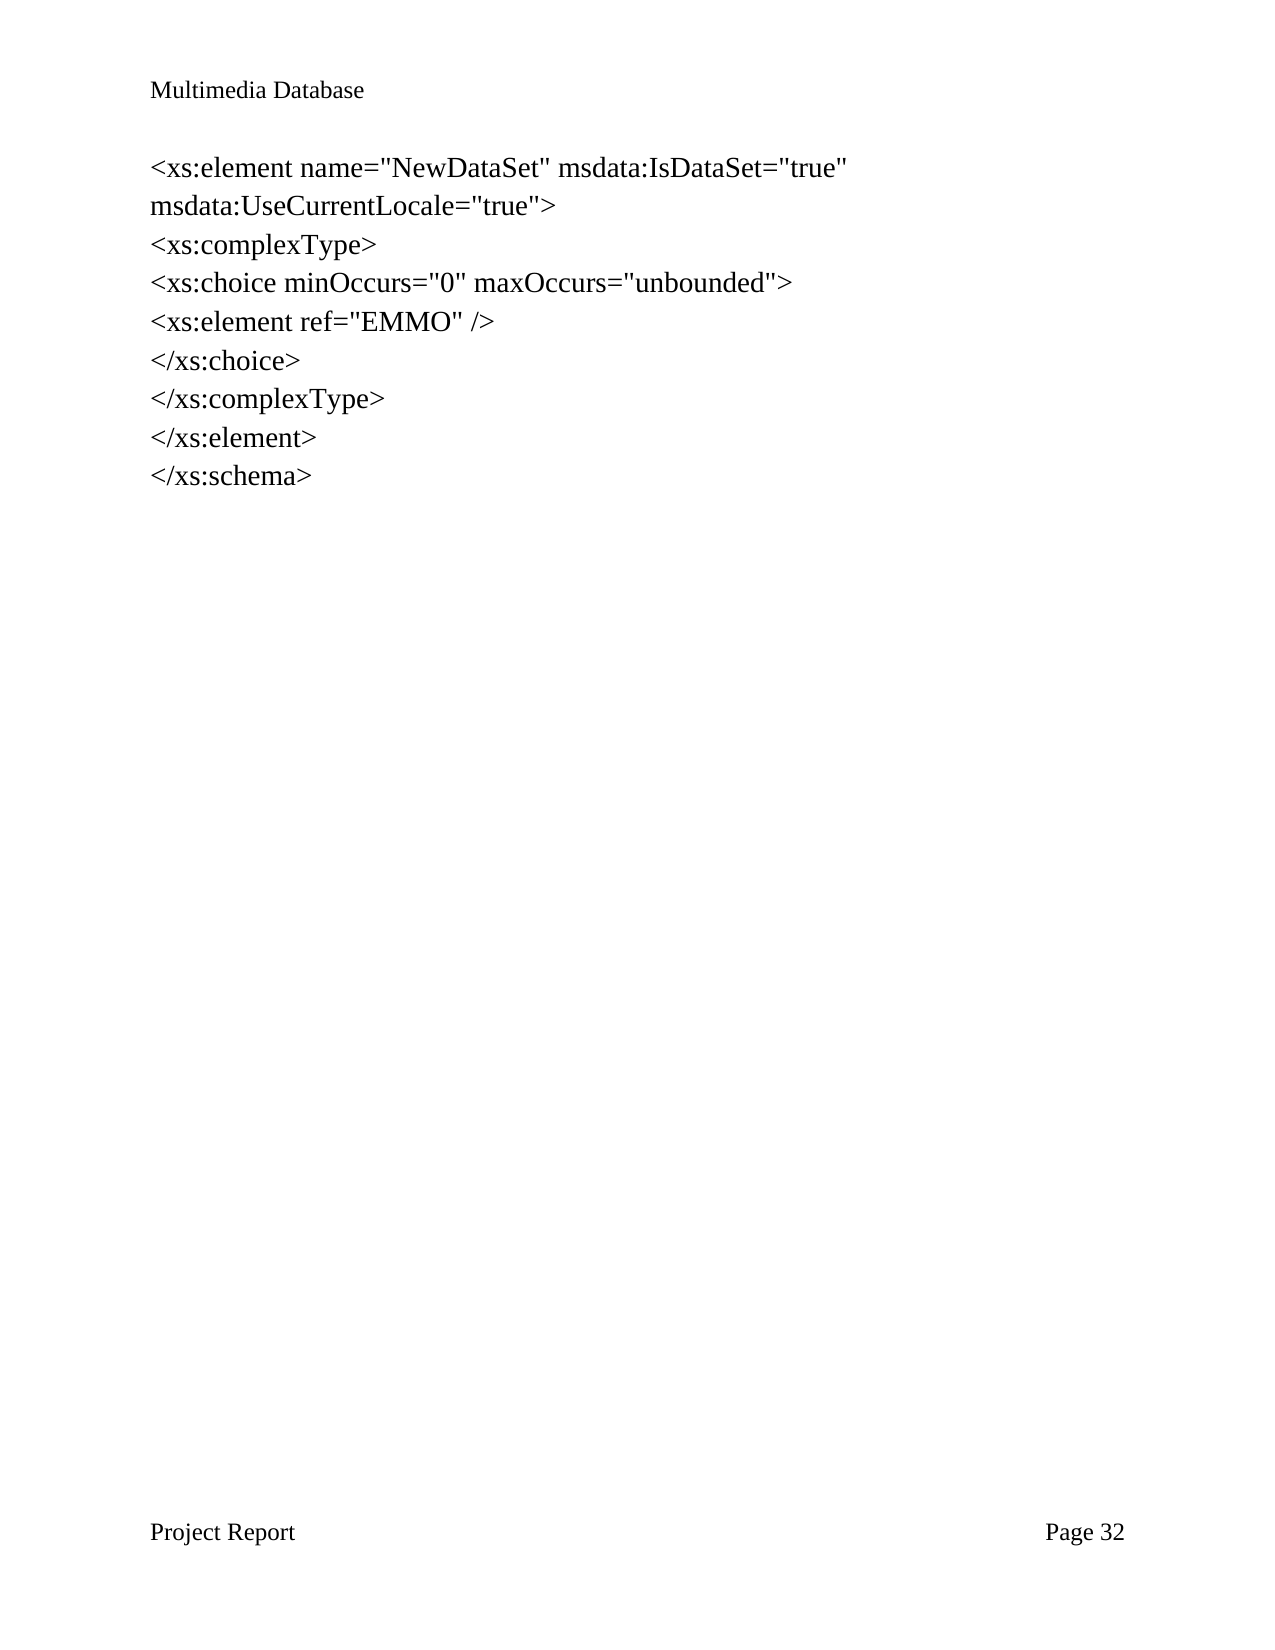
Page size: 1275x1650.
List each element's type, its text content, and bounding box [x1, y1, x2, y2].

text <xs:element ref="EMMO" /> [150, 304, 1125, 338]
text </xs:schema> [150, 458, 1125, 492]
text </xs:complexType> [150, 381, 1125, 415]
text <xs:element name="NewDataSet" msdata:IsDataSet="true" msdata:UseCurrentLocale="true"> [150, 150, 1125, 222]
text <xs:choice minOccurs="0" maxOccurs="unbounded"> [150, 266, 1125, 299]
text </xs:element> [150, 420, 1125, 453]
text </xs:choice> [150, 343, 1125, 376]
text <xs:complexType> [150, 227, 1125, 261]
